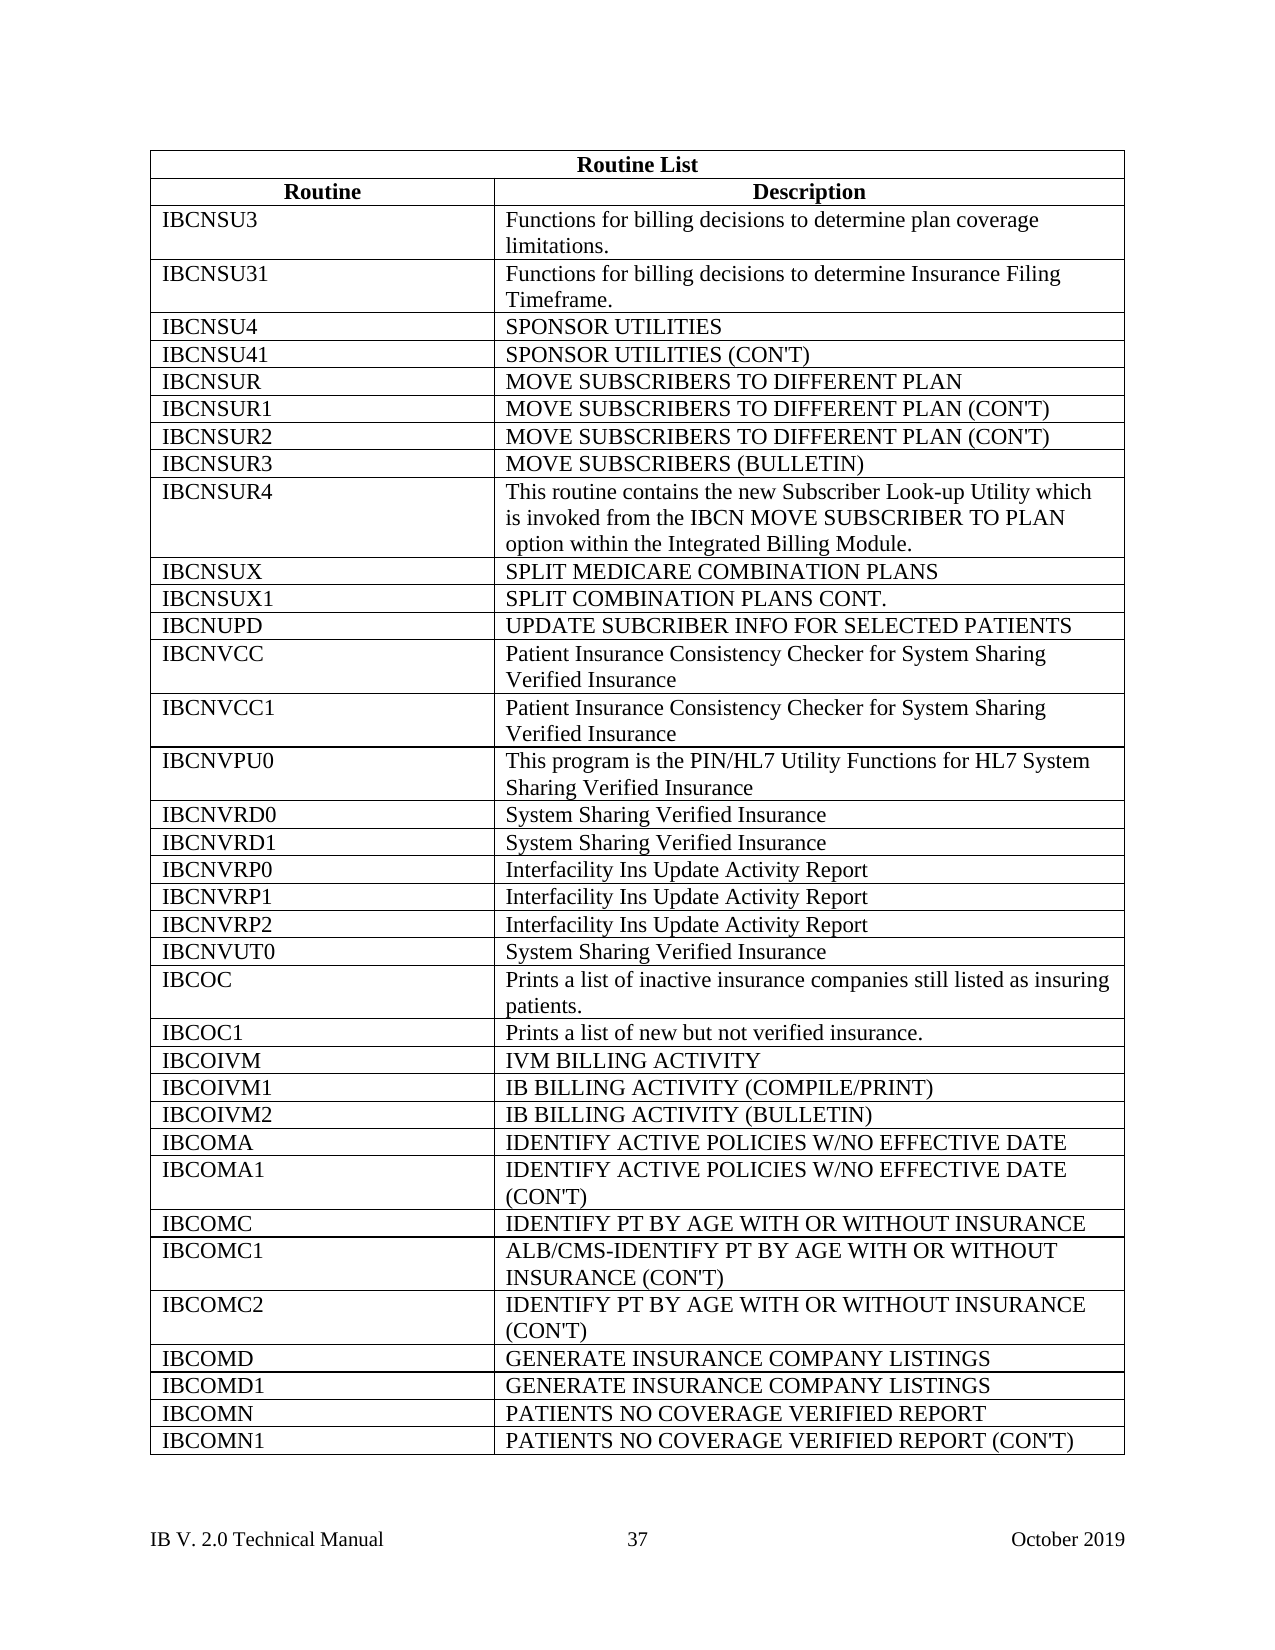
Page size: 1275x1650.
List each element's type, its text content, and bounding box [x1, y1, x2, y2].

table_cell IBCOMD [151, 1345, 494, 1371]
table_cell IBCNSU31 [151, 260, 494, 312]
table_cell IBCOMA [151, 1129, 494, 1155]
table_cell IDENTIFY PT BY AGE WITH OR WITHOUT INSURANCE [495, 1210, 1124, 1236]
table_cell IBCNSUX1 [151, 585, 494, 612]
table_cell PATIENTS NO COVERAGE VERIFIED REPORT [495, 1400, 1124, 1426]
table_cell IBCNVCC [151, 640, 494, 693]
table_cell IBCNSUX [151, 558, 494, 584]
table_cell IB BILLING ACTIVITY (BULLETIN) [495, 1102, 1124, 1128]
table_cell PATIENTS NO COVERAGE VERIFIED REPORT (CON'T) [495, 1427, 1124, 1453]
table_cell IDENTIFY ACTIVE POLICIES W/NO EFFECTIVE DATE [495, 1129, 1124, 1155]
table_cell Interfacility Ins Update Activity Report [495, 856, 1124, 882]
table_cell This program is the PIN/HL7 Utility Functions for HL7 System Sharing Verified Insurance [495, 748, 1124, 800]
table_cell IBCNUPD [151, 613, 494, 639]
table_cell Interfacility Ins Update Activity Report [495, 884, 1124, 910]
table_cell GENERATE INSURANCE COMPANY LISTINGS [495, 1373, 1124, 1399]
table_cell SPONSOR UTILITIES [495, 313, 1124, 340]
table_cell IBCNVPU0 [151, 748, 494, 800]
table_cell Functions for billing decisions to determine Insurance Filing Timeframe. [495, 260, 1124, 312]
table_cell IDENTIFY ACTIVE POLICIES W/NO EFFECTIVE DATE (CON'T) [495, 1156, 1124, 1209]
table_cell IBCNVRP0 [151, 856, 494, 882]
table_cell IBCNVRD1 [151, 829, 494, 855]
table_cell IBCOC1 [151, 1019, 494, 1046]
table_cell IBCNSU41 [151, 341, 494, 367]
table_cell SPLIT MEDICARE COMBINATION PLANS [495, 558, 1124, 584]
table_cell SPLIT COMBINATION PLANS CONT. [495, 585, 1124, 612]
table_cell Functions for billing decisions to determine plan coverage limitations. [495, 206, 1124, 258]
table_cell IBCNSU3 [151, 206, 494, 258]
table_cell IBCNVRD0 [151, 801, 494, 828]
table_cell IBCOIVM [151, 1047, 494, 1073]
table_cell IBCOMA1 [151, 1156, 494, 1209]
table_cell IBCNVCC1 [151, 694, 494, 746]
table_cell IBCNVRP2 [151, 911, 494, 937]
table_cell IBCOMN1 [151, 1427, 494, 1453]
table_cell IBCOC [151, 966, 494, 1018]
table_cell MOVE SUBSCRIBERS TO DIFFERENT PLAN [495, 368, 1124, 394]
table_cell IBCNSUR2 [151, 423, 494, 449]
table_cell This routine contains the new Subscriber Look-up Utility which is invoked from the IBCN MOVE SUBSCRIBER TO PLAN option within the Integrated Billing Module. [495, 478, 1124, 557]
table_cell IBCNSU4 [151, 313, 494, 340]
table_cell IBCNSUR3 [151, 450, 494, 477]
table_cell IBCOMN [151, 1400, 494, 1426]
table_cell SPONSOR UTILITIES (CON'T) [495, 341, 1124, 367]
table_cell MOVE SUBSCRIBERS TO DIFFERENT PLAN (CON'T) [495, 423, 1124, 449]
table_cell IDENTIFY PT BY AGE WITH OR WITHOUT INSURANCE (CON'T) [495, 1291, 1124, 1344]
table_cell IB BILLING ACTIVITY (COMPILE/PRINT) [495, 1074, 1124, 1101]
table_cell IBCNVUT0 [151, 938, 494, 964]
table_cell System Sharing Verified Insurance [495, 829, 1124, 855]
table_cell Interfacility Ins Update Activity Report [495, 911, 1124, 937]
table_cell IBCNSUR4 [151, 478, 494, 557]
table_cell IBCOIVM2 [151, 1102, 494, 1128]
table_cell Routine [151, 179, 494, 205]
table_cell IBCNSUR1 [151, 396, 494, 422]
table_cell Description [495, 179, 1124, 205]
table_cell IBCOMC [151, 1210, 494, 1236]
table_cell MOVE SUBSCRIBERS TO DIFFERENT PLAN (CON'T) [495, 396, 1124, 422]
table_cell ALB/CMS-IDENTIFY PT BY AGE WITH OR WITHOUT INSURANCE (CON'T) [495, 1238, 1124, 1290]
table_cell IBCNSUR [151, 368, 494, 394]
table_cell IBCOMC2 [151, 1291, 494, 1344]
table_cell IBCOIVM1 [151, 1074, 494, 1101]
table_cell Patient Insurance Consistency Checker for System Sharing Verified Insurance [495, 694, 1124, 746]
table_cell IBCOMC1 [151, 1238, 494, 1290]
table_cell MOVE SUBSCRIBERS (BULLETIN) [495, 450, 1124, 477]
table_cell System Sharing Verified Insurance [495, 801, 1124, 828]
table_cell IBCOMD1 [151, 1373, 494, 1399]
table_cell IVM BILLING ACTIVITY [495, 1047, 1124, 1073]
table_cell IBCNVRP1 [151, 884, 494, 910]
table_cell GENERATE INSURANCE COMPANY LISTINGS [495, 1345, 1124, 1371]
table_cell UPDATE SUBCRIBER INFO FOR SELECTED PATIENTS [495, 613, 1124, 639]
table_cell Prints a list of new but not verified insurance. [495, 1019, 1124, 1046]
table_cell System Sharing Verified Insurance [495, 938, 1124, 964]
table_cell Prints a list of inactive insurance companies still listed as insuring patients. [495, 966, 1124, 1018]
table_header Routine List [151, 151, 1124, 177]
table_cell Patient Insurance Consistency Checker for System Sharing Verified Insurance [495, 640, 1124, 693]
